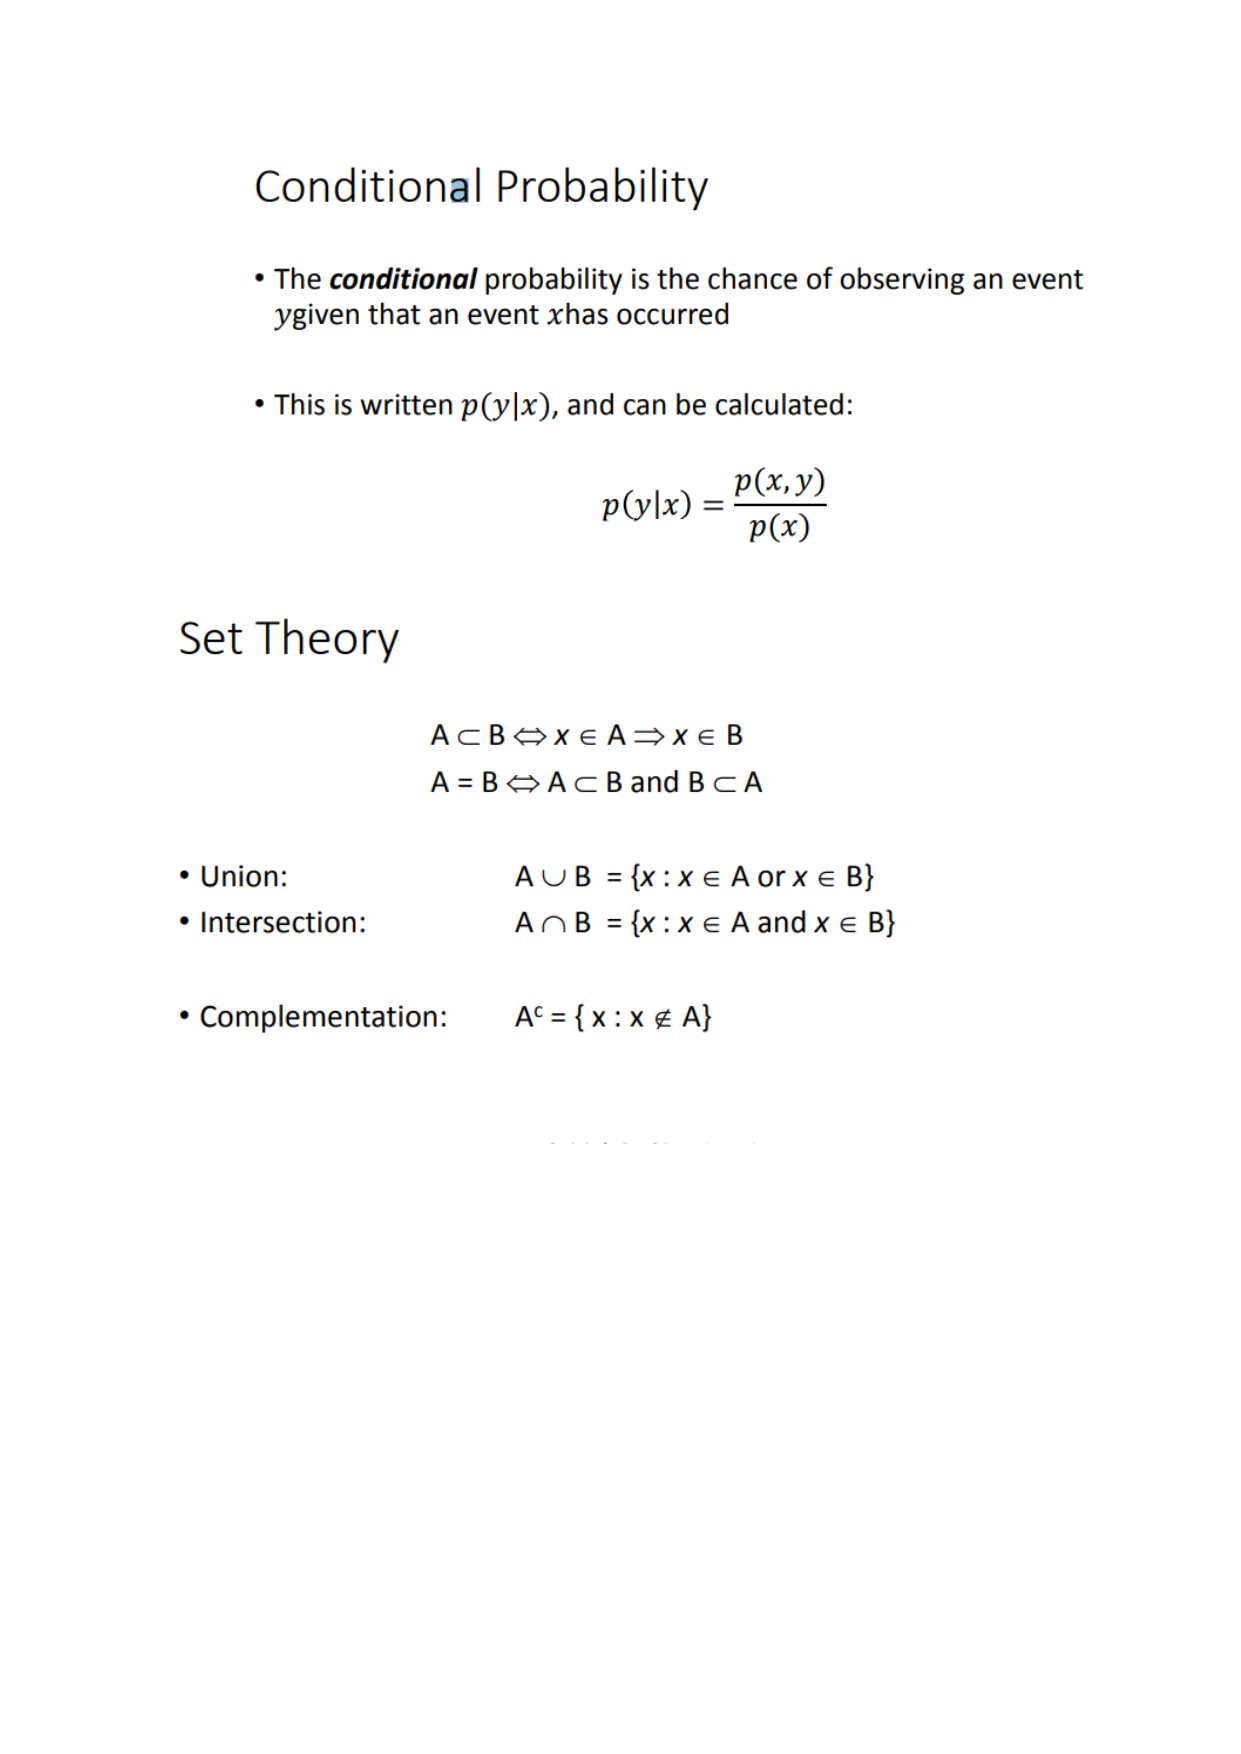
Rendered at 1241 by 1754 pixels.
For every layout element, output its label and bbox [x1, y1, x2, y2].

picture [225, 150, 1166, 599]
picture [150, 601, 1091, 1144]
